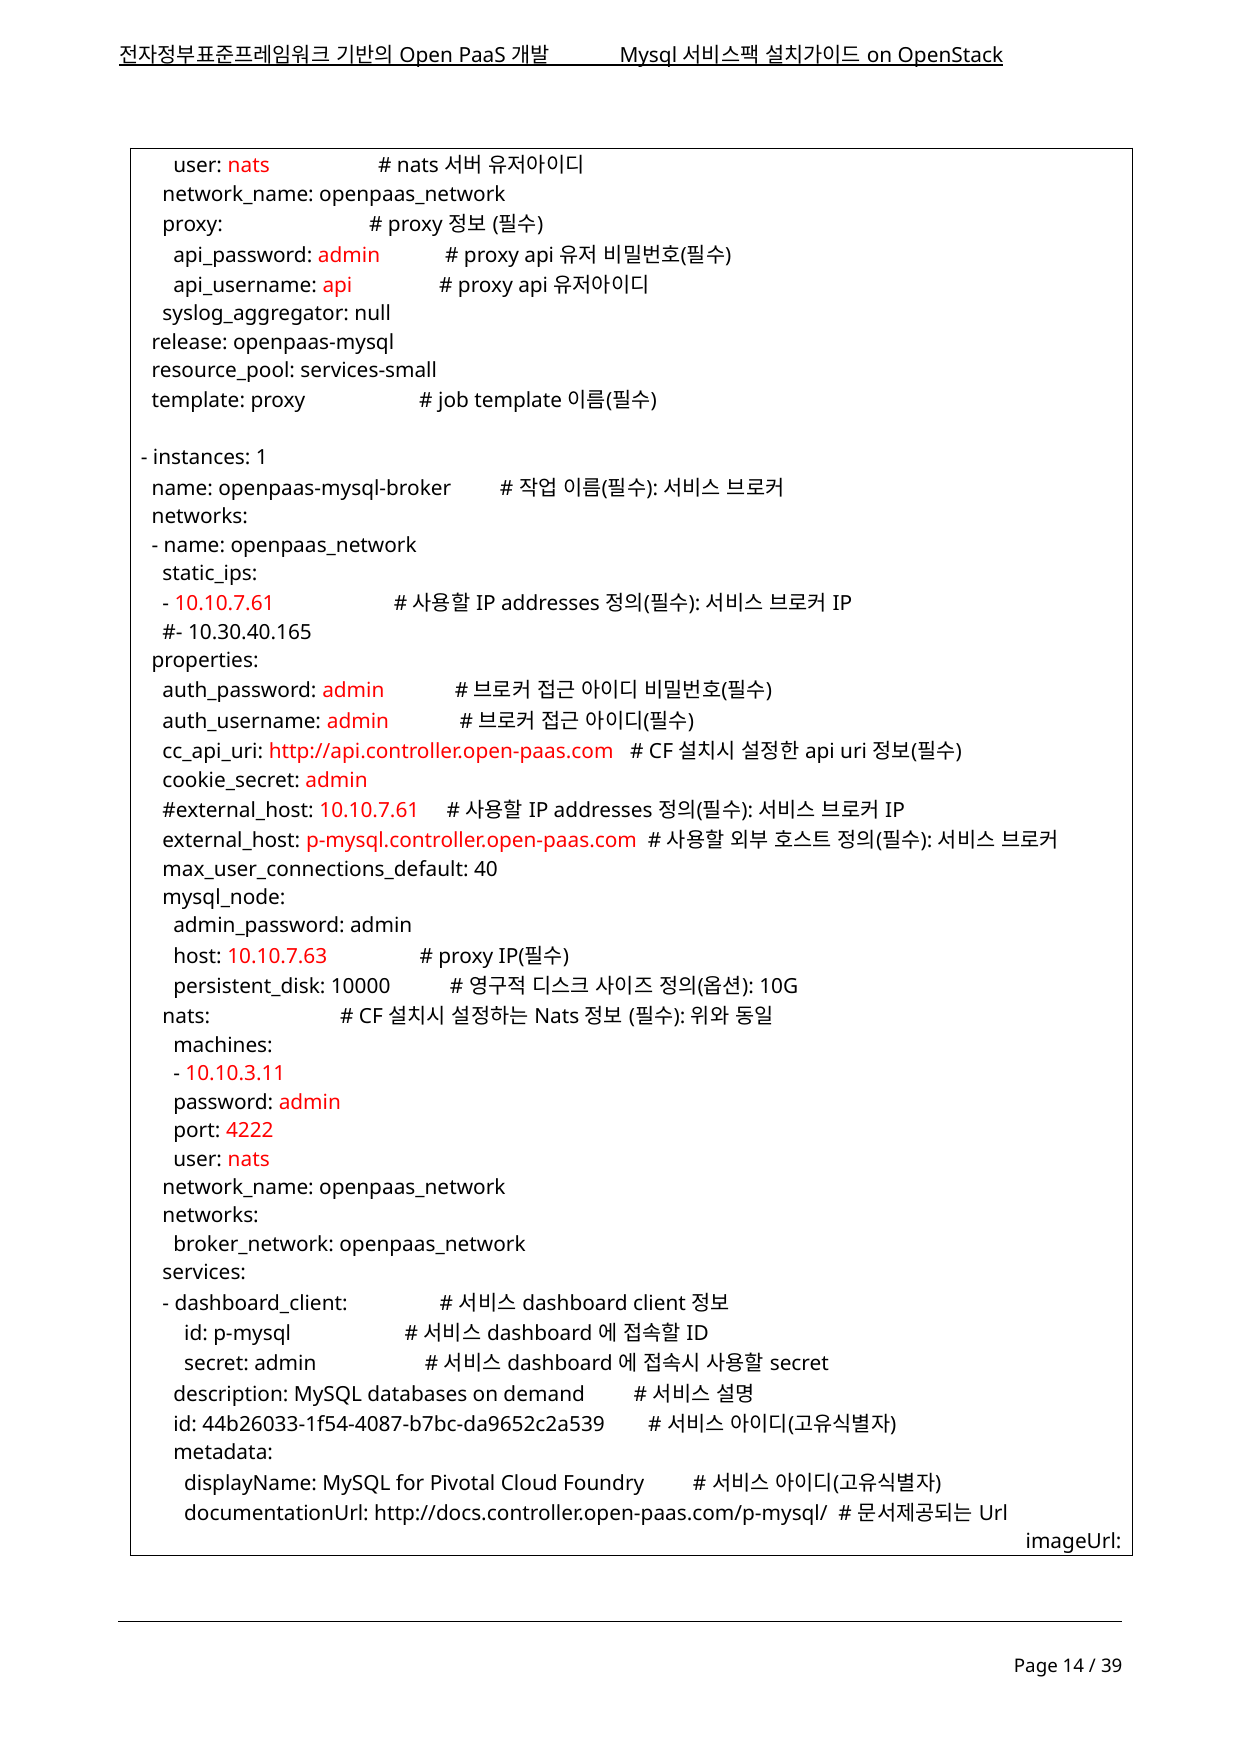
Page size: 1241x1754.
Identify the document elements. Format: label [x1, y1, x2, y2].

table_header [131, 149, 1132, 1555]
